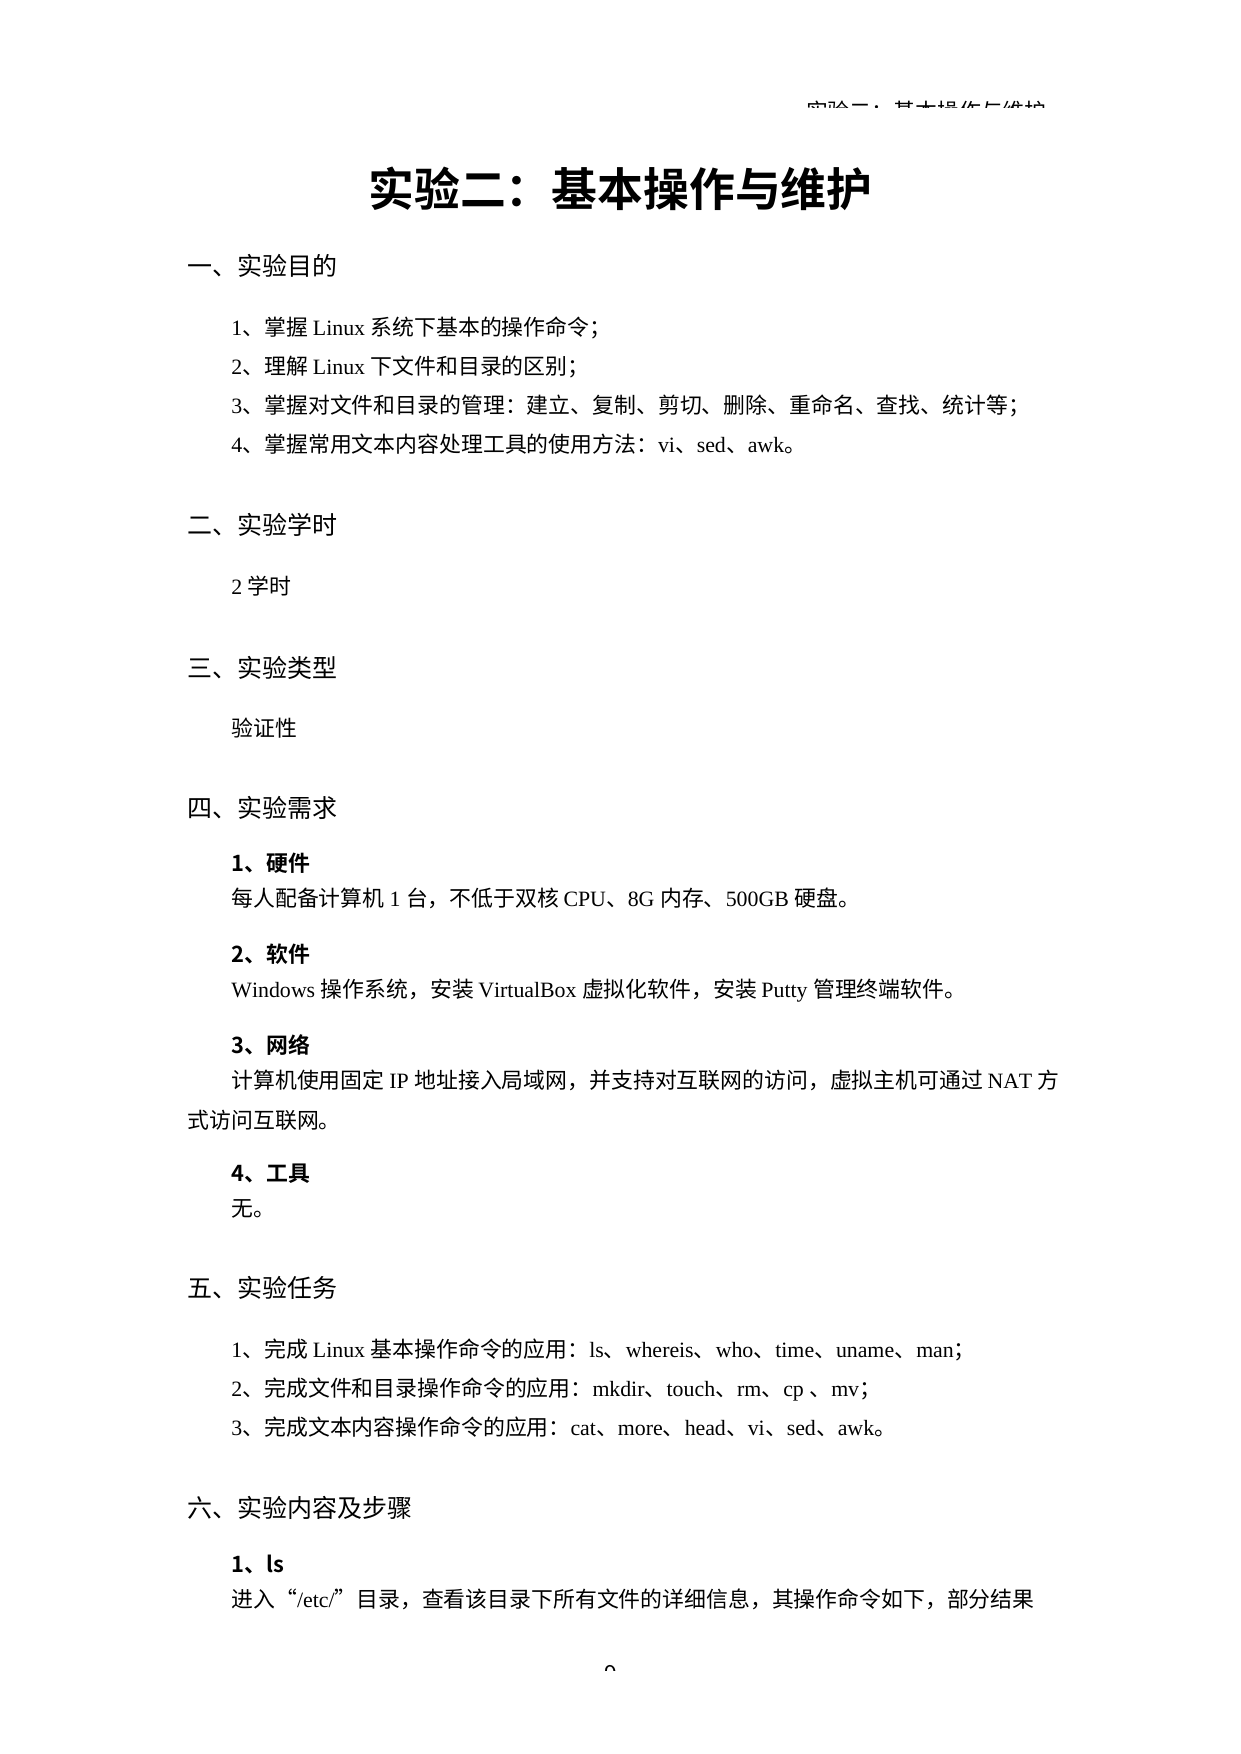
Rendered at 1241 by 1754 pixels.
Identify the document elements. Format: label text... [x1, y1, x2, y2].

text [187, 1582, 1054, 1613]
subtitle 4、工具 [231, 1156, 1107, 1188]
subtitle 实验二：基本操作与维护 [186, 148, 1054, 221]
text 2、完成文件和目录操作命令的应用：mkdir、touch、rm、cp 、mv； [231, 1371, 1107, 1402]
subtitle 3、网络 [231, 1028, 1107, 1059]
text 每人配备计算机 1 台，不低于双核CPU、8G 内存、500GB 硬盘。 [231, 881, 1107, 913]
subtitle 四、实验需求 [187, 788, 1107, 824]
text 3、完成文本内容操作命令的应用：cat、more、head、vi、sed、awk。 [231, 1410, 1107, 1441]
text 计算机使用固定 IP 地址接入局域网，并支持对互联网的访问，虚拟主机可通过NAT 方式访问互联网。 [187, 1063, 1061, 1134]
subtitle 1、ls [231, 1547, 1107, 1578]
subtitle 六、实验内容及步骤 [187, 1488, 1107, 1525]
subtitle 2、软件 [231, 937, 1107, 969]
subtitle 二、实验学时 [187, 506, 1107, 542]
text 1、掌握 Linux 系统下基本的操作命令； [231, 310, 1107, 342]
subtitle 三、实验类型 [187, 648, 1107, 684]
subtitle 1、硬件 [231, 846, 1107, 878]
text 无。 [231, 1191, 1107, 1223]
text 4、掌握常用文本内容处理工具的使用方法：vi、sed、awk。 [231, 427, 1107, 459]
text 2、理解 Linux 下文件和目录的区别； [231, 349, 1107, 380]
text 1、完成 Linux 基本操作命令的应用：ls、whereis、who、time、uname、man； [231, 1332, 1107, 1363]
text 3、掌握对文件和目录的管理：建立、复制、剪切、删除、重命名、查找、统计等； [231, 388, 1107, 419]
text 2 学时 [231, 569, 1107, 601]
subtitle 一、实验目的 [187, 246, 1107, 283]
text Windows 操作系统，安装VirtualBox 虚拟化软件，安装Putty 管理终端软件。 [231, 972, 1107, 1004]
subtitle 五、实验任务 [187, 1268, 1107, 1305]
text 验证性 [231, 711, 1107, 743]
